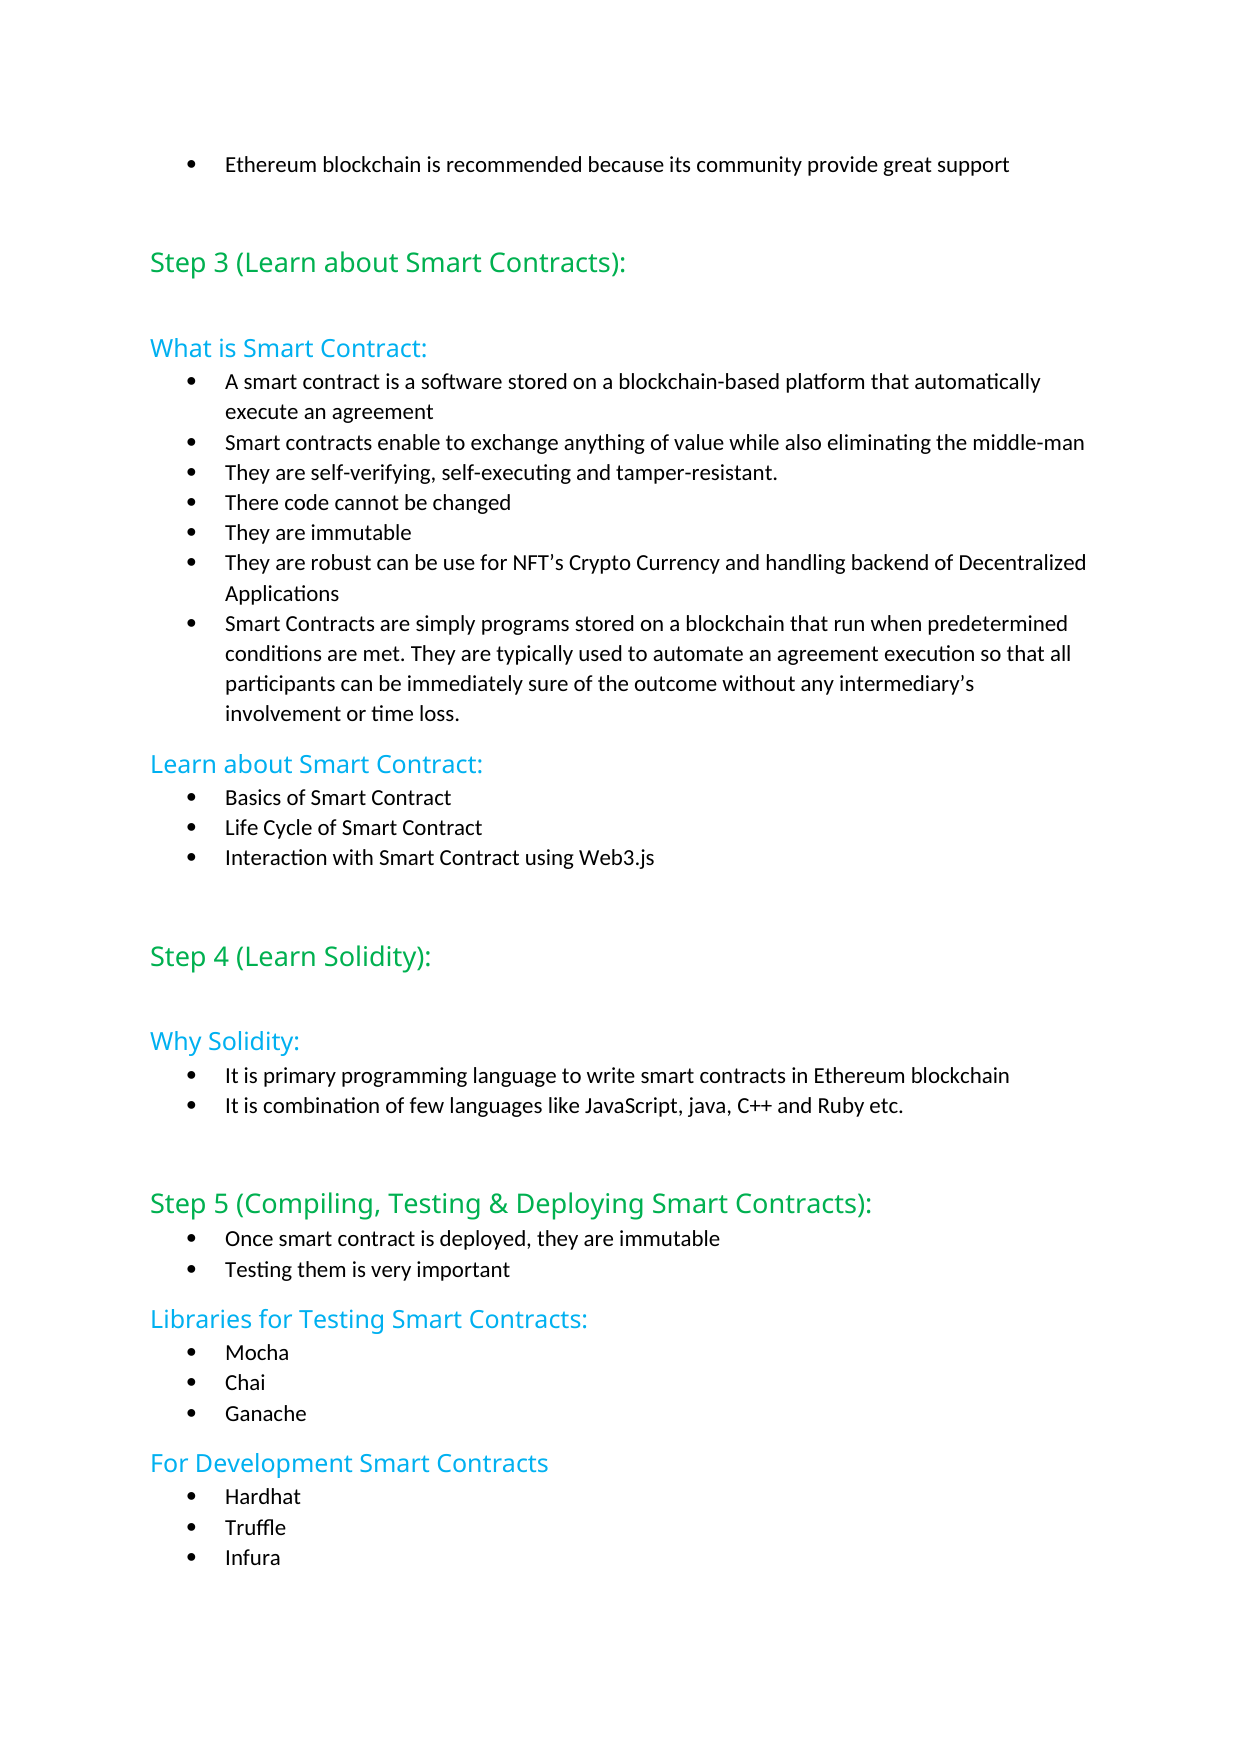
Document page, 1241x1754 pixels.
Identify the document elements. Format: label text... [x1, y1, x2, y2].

subtitle For Development Smart Contracts [150, 1446, 1090, 1480]
list Smart Contracts are simply programs stored on a blockchain that run when predetermined conditions are met. They are typically used to automate an agreement execution so that all participants can be immediately sure of the outcome without any intermediary’s involvement or time loss. [187, 609, 1090, 727]
list There code cannot be changed [187, 488, 1090, 516]
list Mocha [187, 1338, 1090, 1366]
list They are self-verifying, self-executing and tamper-resistant. [187, 458, 1090, 486]
list Once smart contract is deployed, they are immutable [187, 1224, 1090, 1252]
list Life Cycle of Smart Contract [187, 813, 1090, 841]
subtitle Step 4 (Learn Solidity): [150, 937, 1090, 974]
list Truffle [187, 1513, 1090, 1541]
list A smart contract is a software stored on a blockchain-based platform that automatically execute an agreement [187, 367, 1090, 425]
subtitle Step 5 (Compiling, Testing & Deploying Smart Contracts): [150, 1185, 1090, 1222]
list Infura [187, 1543, 1090, 1571]
list Smart contracts enable to exchange anything of value while also eliminating the middle-man [187, 428, 1090, 456]
list It is combination of few languages like JavaScript, java, C++ and Ruby etc. [187, 1091, 1090, 1119]
list It is primary programming language to write smart contracts in Ethereum blockchain [187, 1061, 1090, 1089]
subtitle What is Smart Contract: [150, 330, 1090, 364]
list Ethereum blockchain is recommended because its community provide great support [187, 150, 1090, 178]
list Hardhat [187, 1482, 1090, 1510]
subtitle Libraries for Testing Smart Contracts: [150, 1302, 1090, 1336]
list Ganache [187, 1399, 1090, 1427]
list Testing them is very important [187, 1255, 1090, 1283]
subtitle Step 3 (Learn about Smart Contracts): [150, 244, 1090, 281]
list They are robust can be use for NFT’s Crypto Currency and handling backend of Decentralized Applications [187, 548, 1090, 607]
list They are immutable [187, 518, 1090, 546]
subtitle Why Solidity: [150, 1024, 1090, 1058]
list Basics of Smart Contract [187, 783, 1090, 811]
list Chai [187, 1368, 1090, 1397]
list Interaction with Smart Contract using Web3.js [187, 843, 1090, 872]
subtitle Learn about Smart Contract: [150, 746, 1090, 780]
